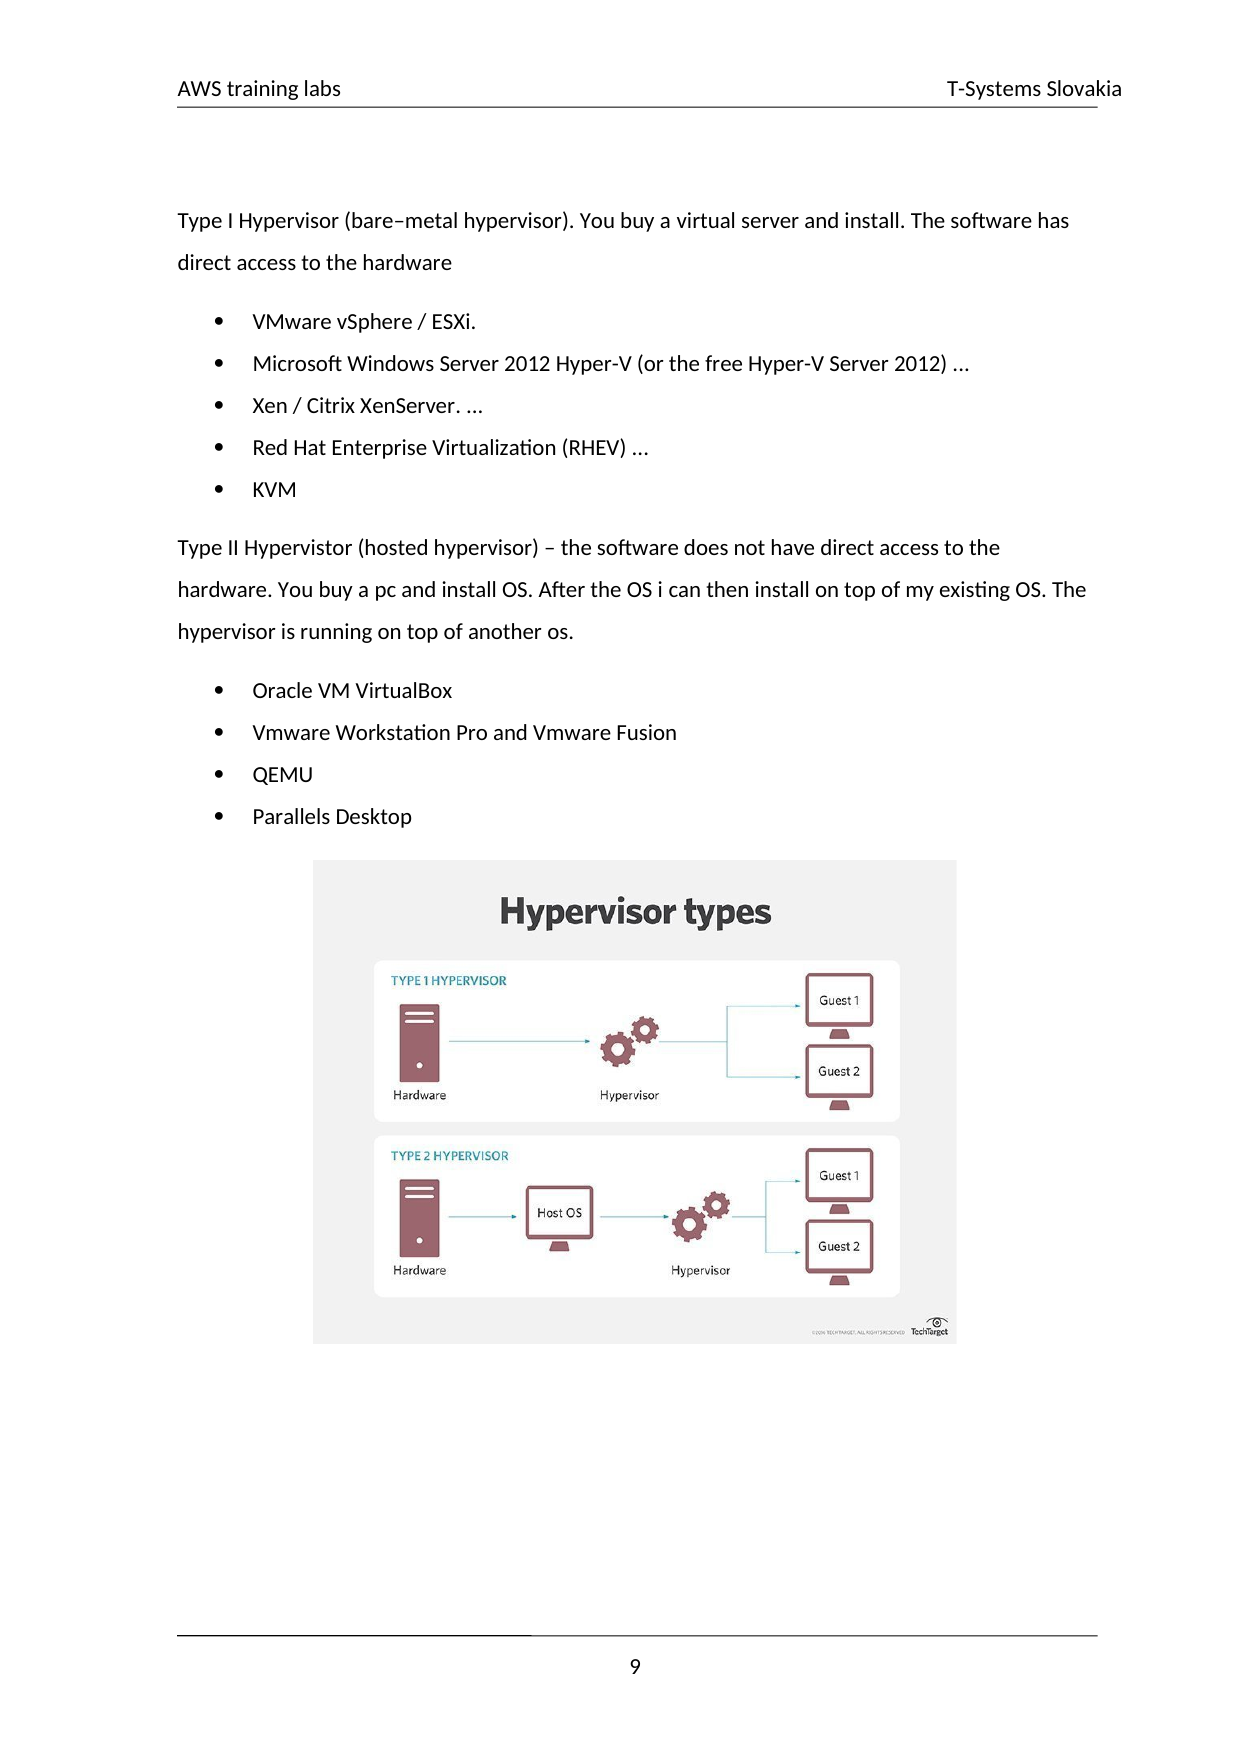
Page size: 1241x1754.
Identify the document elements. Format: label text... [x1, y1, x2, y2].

list QEMU [215, 760, 1092, 788]
text Type II Hypervistor (hosted hypervisor) – the software does not have direct access to the hardware. You buy a pc and install OS. After the OS i can then install on top of my existing OS. The hypervisor is running on top of another os. [177, 533, 1092, 646]
list Xen / Citrix XenServer. ... [215, 391, 1092, 419]
list Parallels Desktop [215, 802, 1092, 830]
list Vmware Workstation Pro and Vmware Fusion [215, 718, 1092, 746]
list Red Hat Enterprise Virtualization (RHEV) ... [215, 433, 1092, 461]
list KVM [215, 475, 1092, 503]
list VMware vSphere / ESXi. [215, 307, 1092, 335]
list Oracle VM VirtualBox [215, 676, 1092, 704]
text Type I Hypervisor (bare–metal hypervisor). You buy a virtual server and install. The software has direct access to the hardware [177, 206, 1092, 276]
list Microsoft Windows Server 2012 Hyper-V (or the free Hyper-V Server 2012) ... [215, 349, 1092, 377]
picture [313, 860, 957, 1344]
